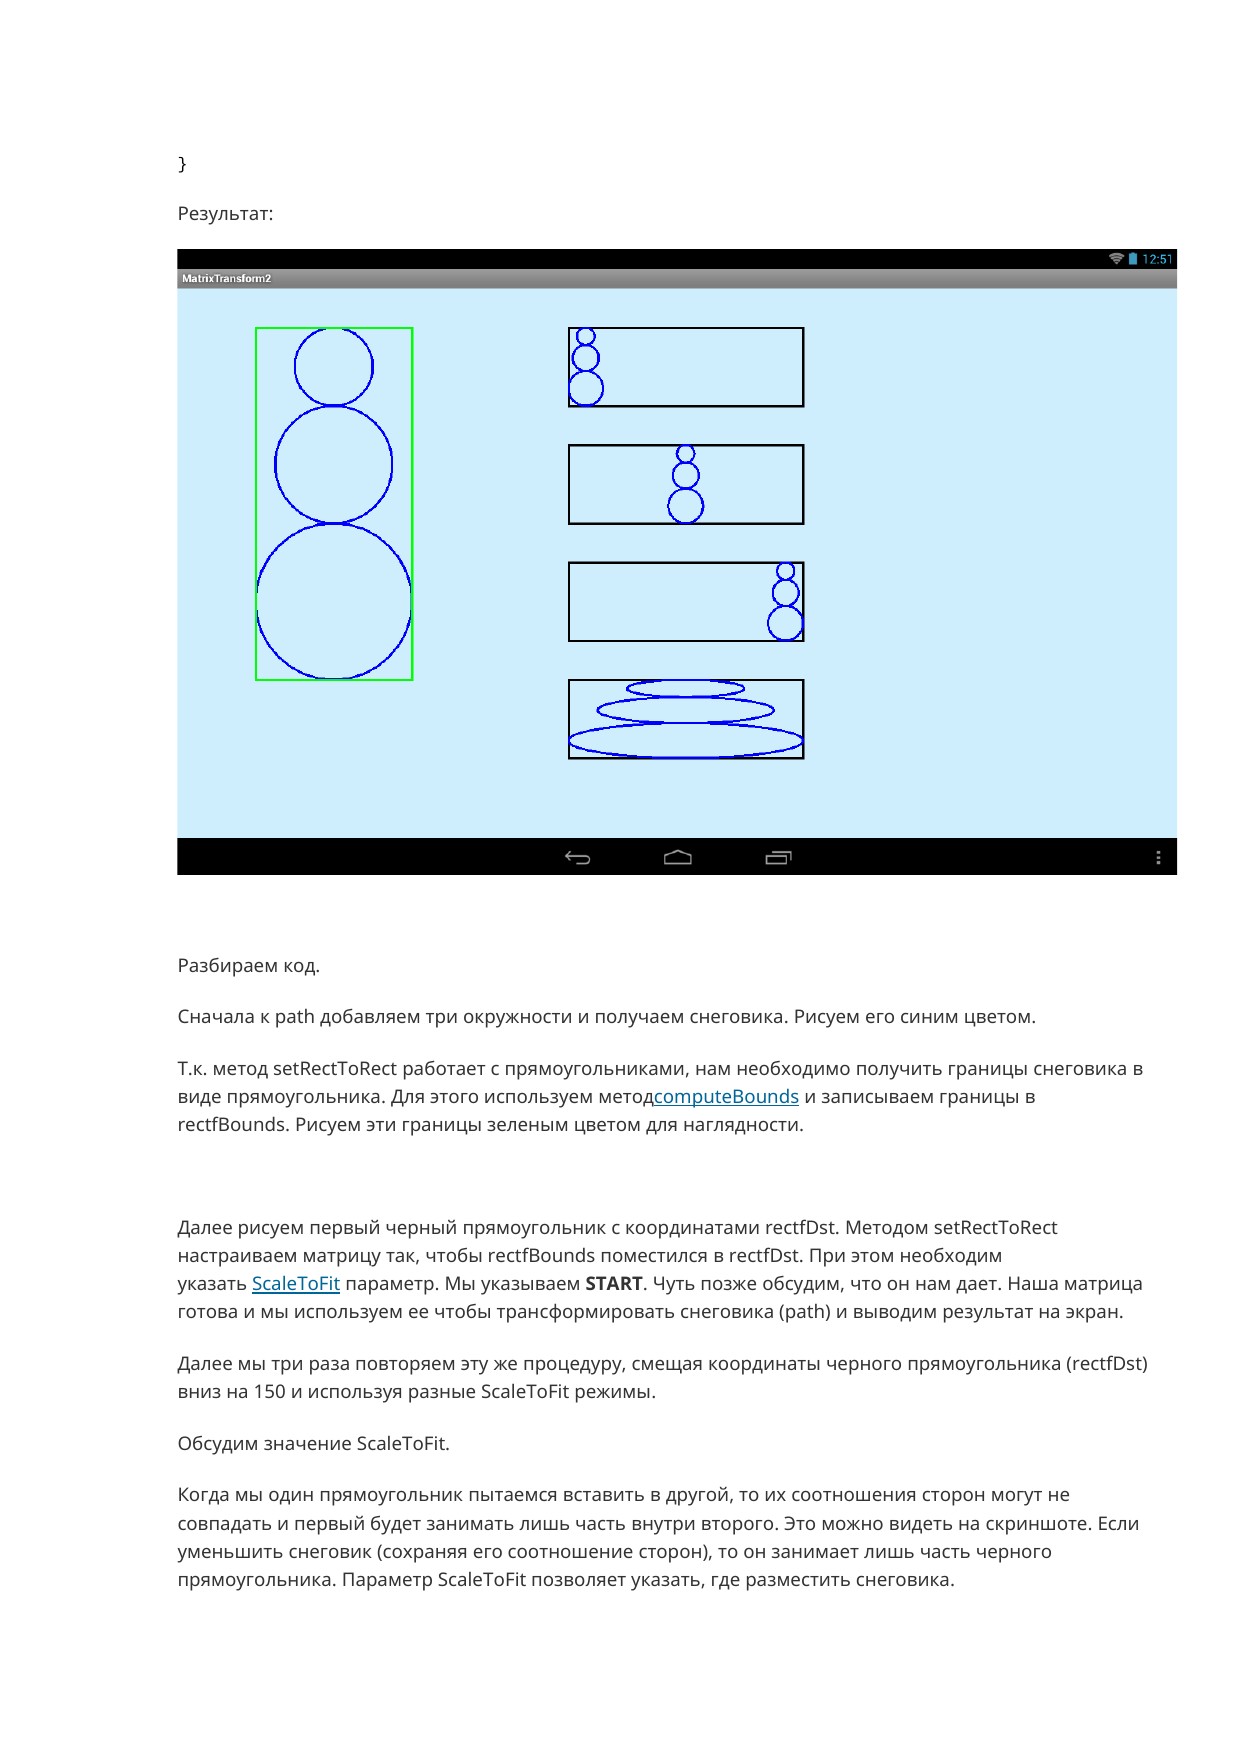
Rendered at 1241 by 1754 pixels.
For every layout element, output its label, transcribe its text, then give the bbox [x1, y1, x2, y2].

text Когда мы один прямоугольник пытаемся вставить в другой, то их соотношения сторон могут не совпадать и первый будет занимать лишь часть внутри второго. Это можно видеть на скриншоте. Если уменьшить снеговик (сохраняя его соотношение сторон), то он занимает лишь часть черного прямоугольника. Параметр ScaleToFit позволяет указать, где разместить снеговика. [177, 1479, 1152, 1592]
text Результат: [177, 198, 1152, 226]
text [177, 118, 1152, 174]
text Обсудим значение ScaleToFit. [177, 1427, 1152, 1456]
text Т.к. метод setRectToRect работает с прямоугольниками, нам необходимо получить границы снеговика в виде прямоугольника. Для этого используем методcomputeBounds и записываем границы в rectfBounds. Рисуем эти границы зеленым цветом для наглядности. [177, 1052, 1152, 1137]
text Далее рисуем первый черный прямоугольник с координатами rectfDst. Методом setRectToRect настраиваем матрицу так, чтобы rectfBounds поместился в rectfDst. При этом необходим указать ScaleToFit параметр. Мы указываем START. Чуть позже обсудим, что он нам дает. Наша матрица готова и мы используем ее чтобы трансформировать снеговика (path) и выводим результат на экран. [177, 1212, 1152, 1324]
text Далее мы три раза повторяем эту же процедуру, смещая координаты черного прямоугольника (rectfDst) вниз на 150 и используя разные ScaleToFit режимы. [177, 1348, 1152, 1404]
text Сначала к path добавляем три окружности и получаем снеговика. Рисуем его синим цветом. [177, 1001, 1152, 1029]
picture [177, 249, 1178, 875]
text Разбираем код. [177, 949, 1152, 977]
